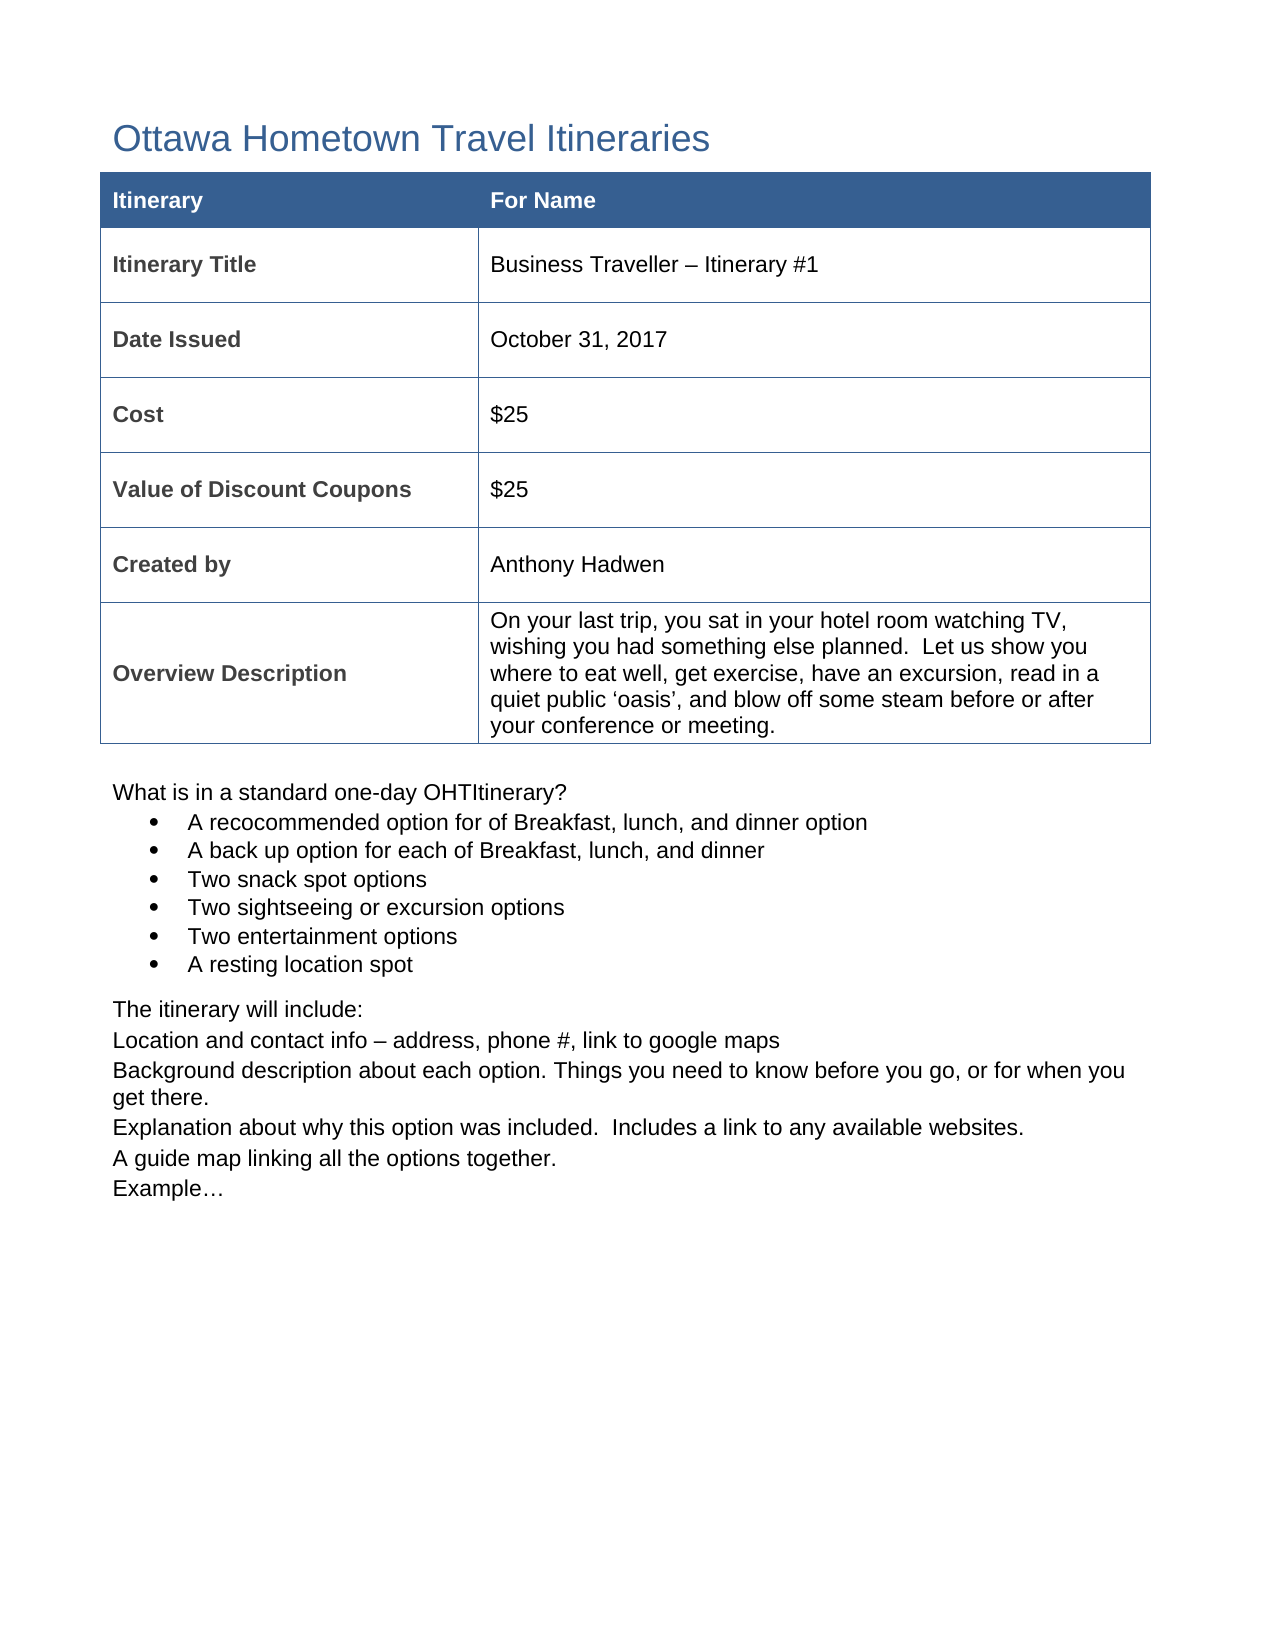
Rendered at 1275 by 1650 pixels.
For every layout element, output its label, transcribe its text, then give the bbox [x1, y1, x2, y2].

table_header [479, 173, 1150, 227]
table_cell Date Issued [101, 303, 478, 377]
text Explanation about why this option was included. Includes a link to any available websites. [112, 1114, 1162, 1141]
table_cell Itinerary Title [101, 228, 478, 302]
text Background description about each option. Things you need to know before you go, or for when you get there. [112, 1057, 1162, 1110]
table_cell Value of Discount Coupons [101, 453, 478, 527]
table_cell Business Traveller – Itinerary #1 [479, 228, 1150, 302]
table_cell $25 [479, 378, 1150, 452]
text What is in a standard one-day OHTItinerary? [112, 778, 1162, 805]
list Two sightseeing or excursion options [150, 894, 1162, 921]
table_cell October 31, 2017 [479, 303, 1150, 377]
table_cell On your last trip, you sat in your hotel room watching TV, wishing you had something else planned. Let us show you where to eat well, get exercise, have an excursion, read in a quiet public ‘oasis’, and blow off some steam before or after your conference or meeting. [479, 603, 1150, 743]
table_cell $25 [479, 453, 1150, 527]
list A recocommended option for of Breakfast, lunch, and dinner option [150, 809, 1162, 835]
text Location and contact info – address, phone #, link to google maps [112, 1027, 1162, 1053]
table_cell Overview Description [101, 603, 478, 743]
list A resting location spot [150, 951, 1162, 978]
text Example… [112, 1175, 1162, 1202]
title Ottawa Hometown Travel Itineraries [112, 117, 1162, 160]
list A back up option for each of Breakfast, lunch, and dinner [150, 837, 1162, 864]
list Two entertainment options [150, 923, 1162, 949]
list Two snack spot options [150, 866, 1162, 892]
table_cell Cost [101, 378, 478, 452]
table_cell Created by [101, 528, 478, 602]
text A guide map linking all the options together. [112, 1145, 1162, 1171]
table_cell Anthony Hadwen [479, 528, 1150, 602]
text The itinerary will include: [112, 996, 1162, 1023]
